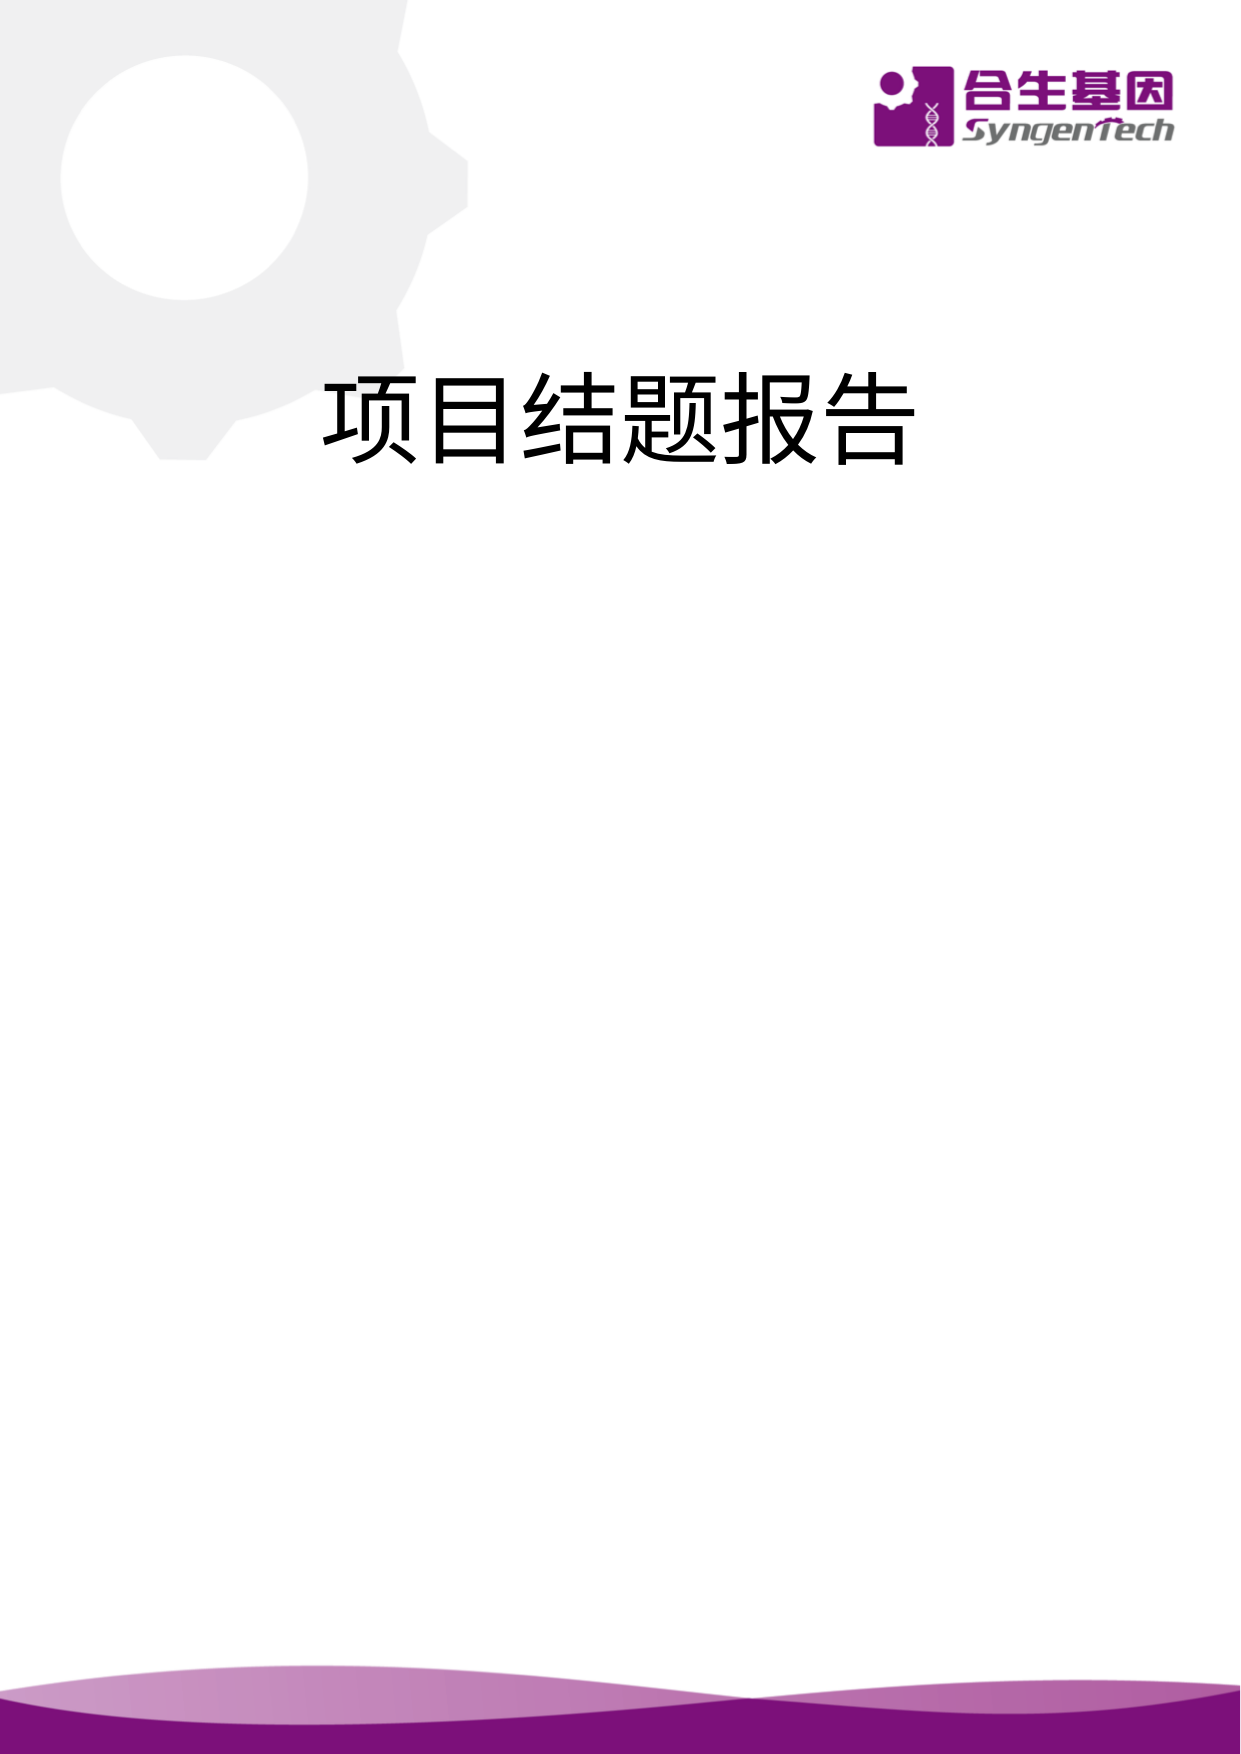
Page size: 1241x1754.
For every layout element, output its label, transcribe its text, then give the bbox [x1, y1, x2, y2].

title 项目结题报告 [187, 349, 1053, 486]
picture [0, 0, 1241, 1754]
